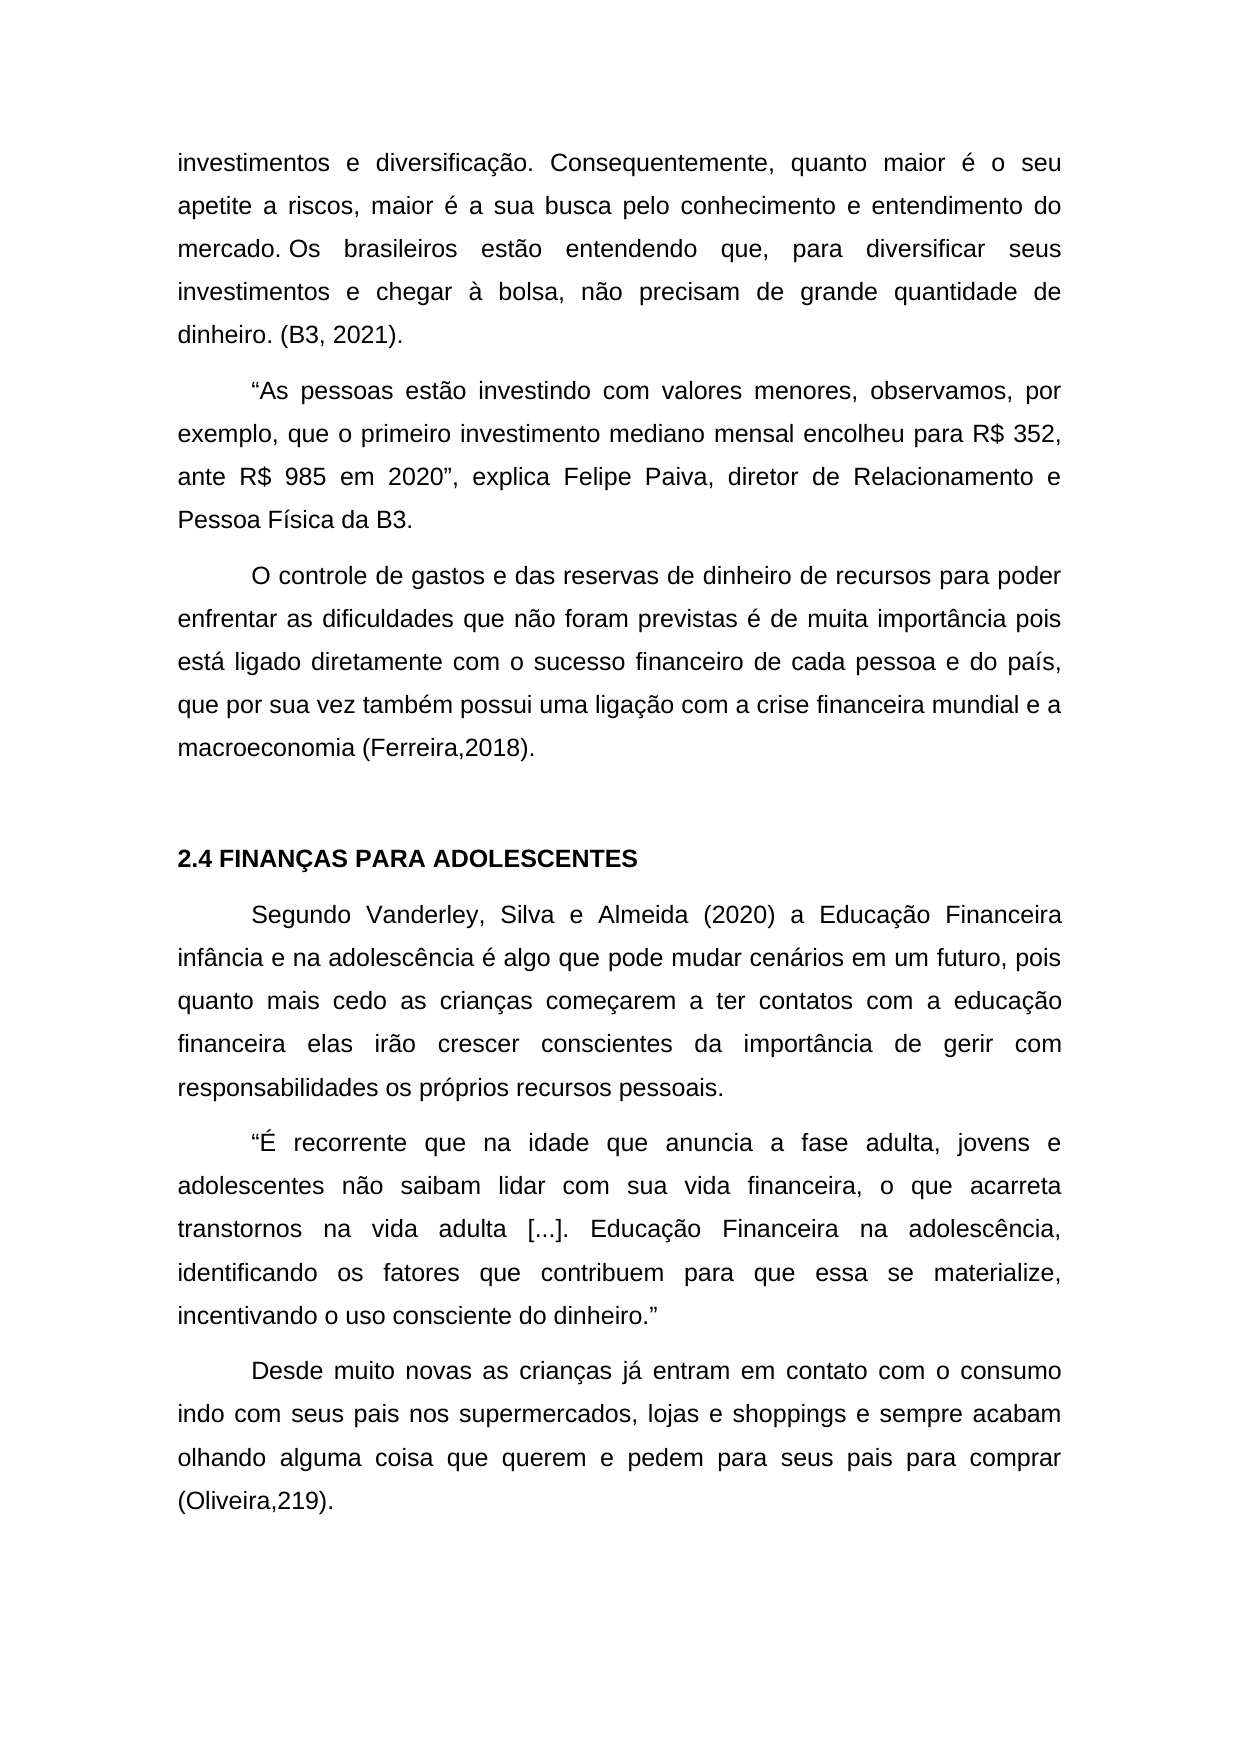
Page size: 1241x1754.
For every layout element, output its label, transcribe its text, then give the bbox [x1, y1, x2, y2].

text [177, 148, 1063, 349]
text O controle de gastos e das reservas de dinheiro de recursos para poder enfrentar as dificuldades que não foram previstas é de muita importância pois está ligado diretamente com o sucesso financeiro de cada pessoa e do país, que por sua vez também possui uma ligação com a crise financeira mundial e a macroeconomia (Ferreira,2018). [177, 561, 1063, 762]
text Segundo Vanderley, Silva e Almeida (2020) a Educação Financeira infância e na adolescência é algo que pode mudar cenários em um futuro, pois quanto mais cedo as crianças começarem a ter contatos com a educação financeira elas irão crescer conscientes da importância de gerir com responsabilidades os próprios recursos pessoais. [177, 900, 1063, 1101]
text Desde muito novas as crianças já entram em contato com o consumo indo com seus pais nos supermercados, lojas e shoppings e sempre acabam olhando alguma coisa que querem e pedem para seus pais para comprar (Oliveira,219). [177, 1356, 1063, 1514]
text “As pessoas estão investindo com valores menores, observamos, por exemplo, que o primeiro investimento mediano mensal encolheu para R$ 352, ante R$ 985 em 2020”, explica Felipe Paiva, diretor de Relacionamento e Pessoa Física da B3. [177, 376, 1063, 534]
text “É recorrente que na idade que anuncia a fase adulta, jovens e adolescentes não saibam lidar com sua vida financeira, o que acarreta transtornos na vida adulta [...]. Educação Financeira na adolescência, identificando os fatores que contribuem para que essa se materialize, incentivando o uso consciente do dinheiro.” [177, 1128, 1063, 1329]
text 2.4 FINANÇAS PARA ADOLESCENTES [177, 844, 1063, 873]
